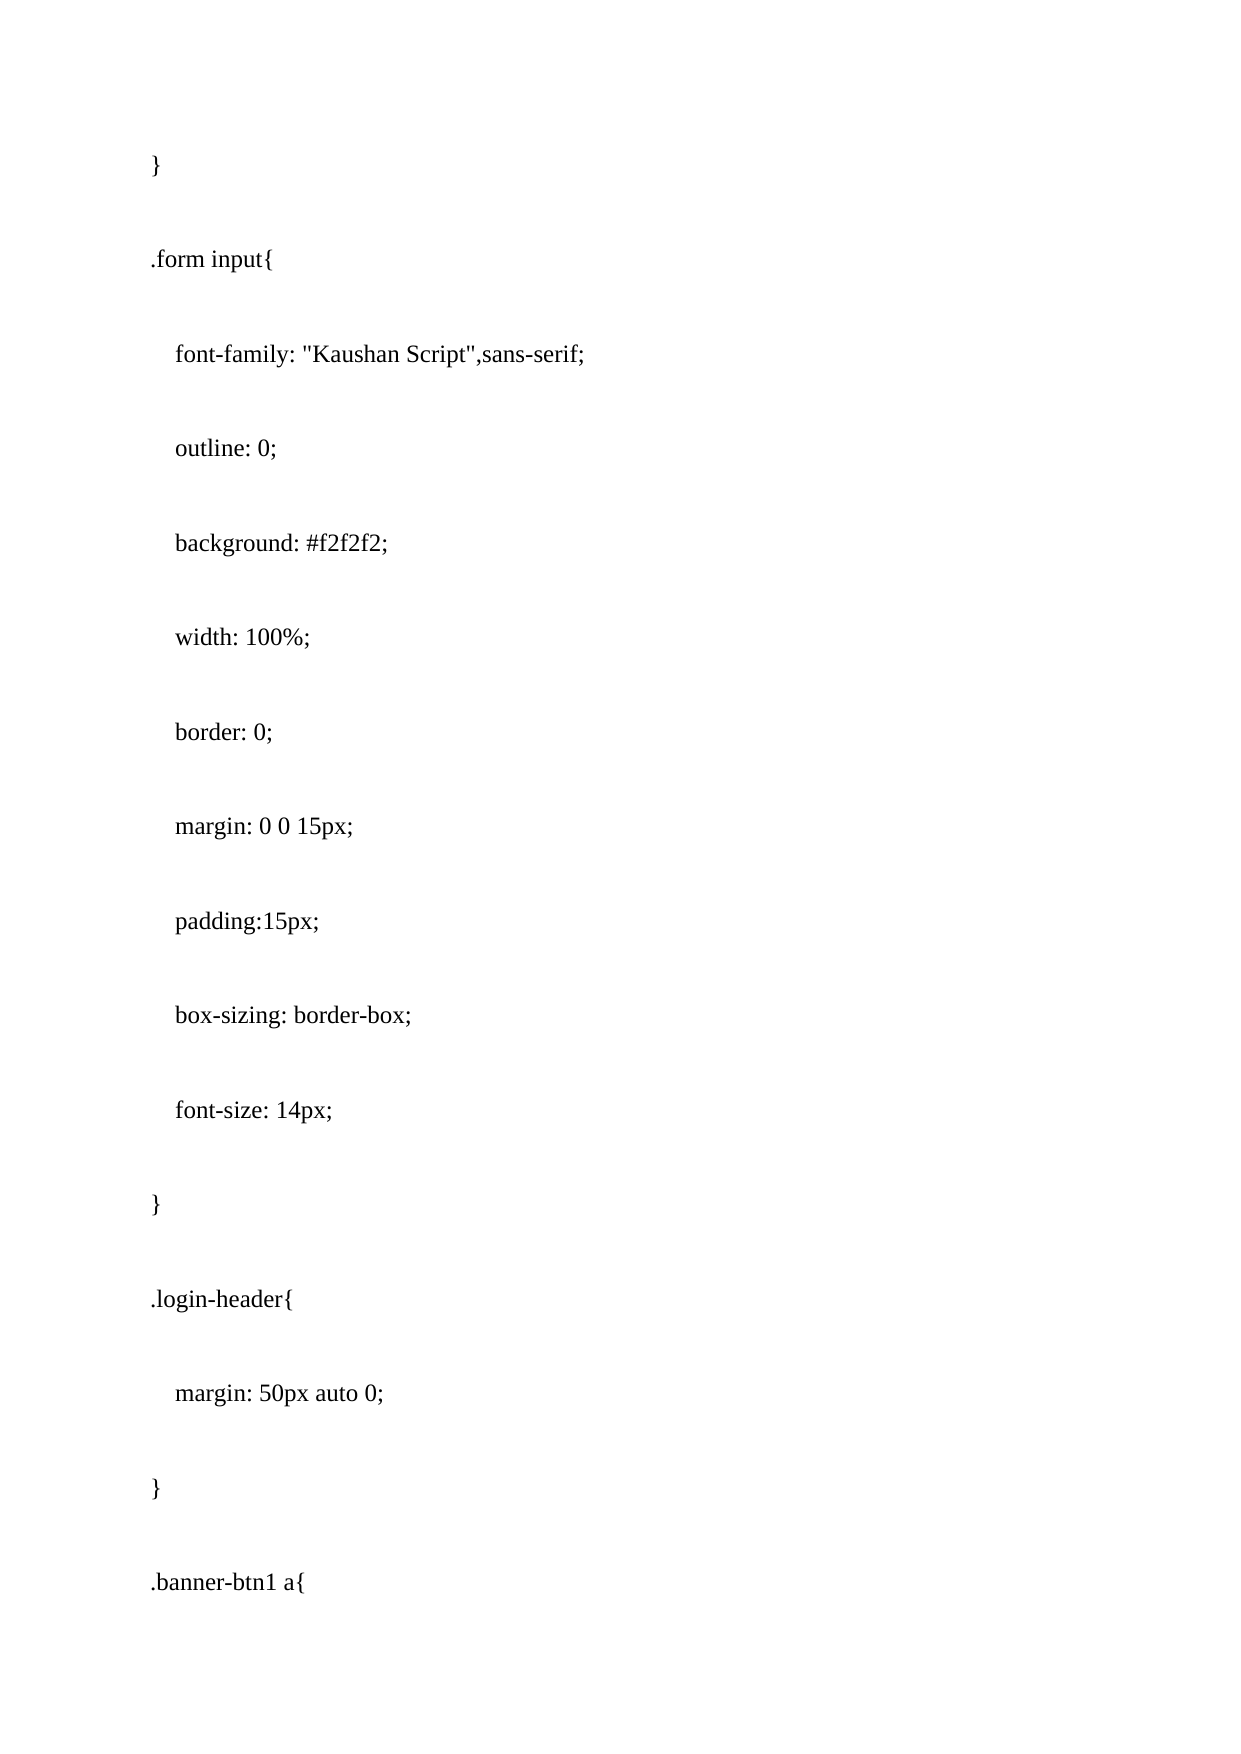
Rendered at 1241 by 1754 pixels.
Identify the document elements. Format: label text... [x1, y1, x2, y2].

text box-sizing: border-box; [150, 1000, 1040, 1029]
text margin: 50px auto 0; [150, 1378, 1040, 1407]
text background: #f2f2f2; [150, 528, 1040, 557]
text } [150, 1189, 1040, 1218]
text font-size: 14px; [150, 1095, 1040, 1123]
text .banner-btn1 a{ [150, 1567, 1040, 1596]
text } [150, 150, 1040, 179]
text .login-header{ [150, 1284, 1040, 1312]
text margin: 0 0 15px; [150, 811, 1040, 840]
text width: 100%; [150, 622, 1040, 651]
text outline: 0; [150, 433, 1040, 462]
text padding:15px; [150, 906, 1040, 934]
text font-family: "Kaushan Script",sans-serif; [150, 339, 1040, 368]
text border: 0; [150, 717, 1040, 746]
text } [150, 1473, 1040, 1501]
text .form input{ [150, 244, 1040, 273]
